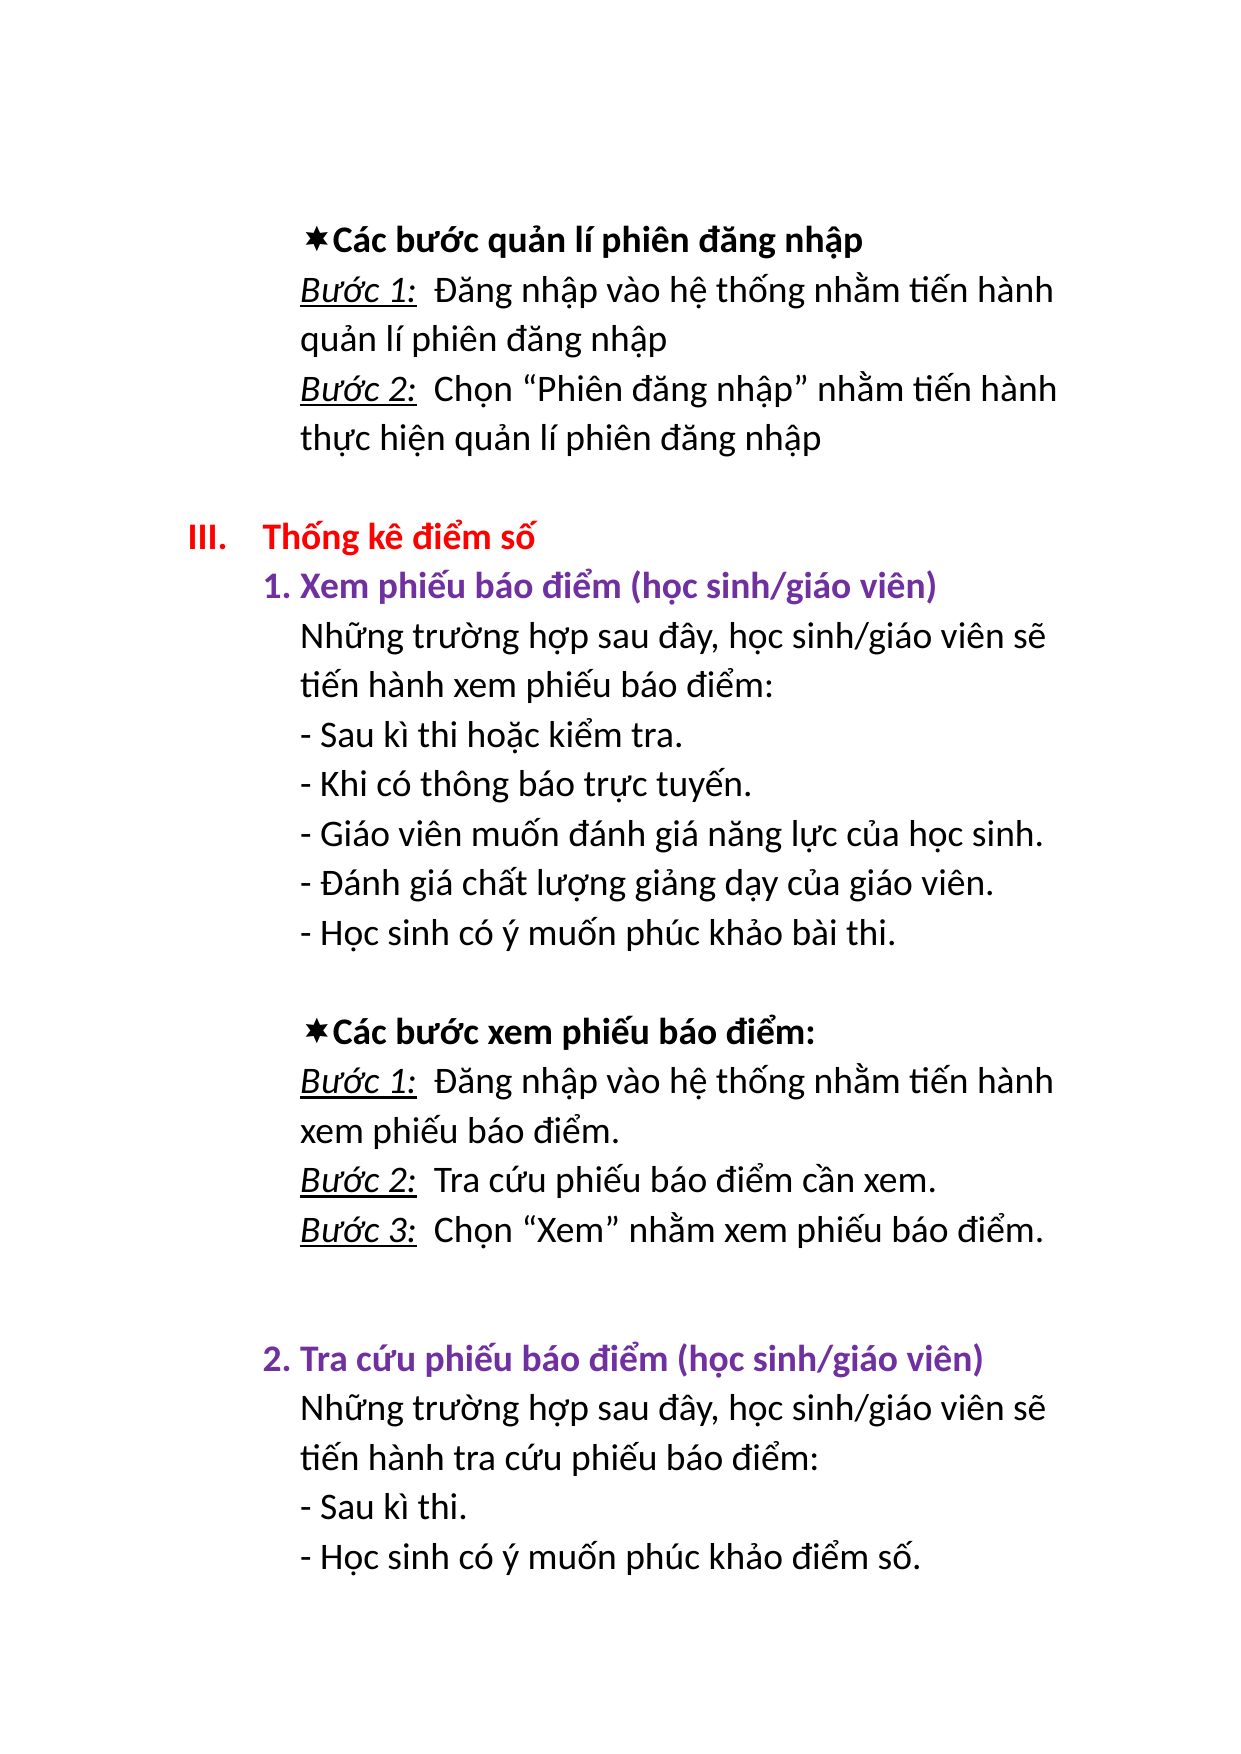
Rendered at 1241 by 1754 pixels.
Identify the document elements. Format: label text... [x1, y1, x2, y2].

list Bước 3: Chọn “Xem” nhằm xem phiếu báo điểm. [300, 1206, 1090, 1252]
list - Học sinh có ý muốn phúc khảo bài thi. [300, 909, 1090, 955]
list Bước 2: Tra cứu phiếu báo điểm cần xem. [300, 1156, 1090, 1202]
list - Sau kì thi. [300, 1483, 1090, 1529]
list Những trường hợp sau đây, học sinh/giáo viên sẽ tiến hành tra cứu phiếu báo điểm: [300, 1384, 1090, 1480]
list Các bước quản lí phiên đăng nhập [300, 216, 1090, 262]
list Bước 1: Đăng nhập vào hệ thống nhằm tiến hành xem phiếu báo điểm. [300, 1057, 1090, 1153]
list Thống kê điểm số [187, 513, 1090, 559]
list Các bước xem phiếu báo điểm: [300, 1008, 1090, 1054]
list - Khi có thông báo trực tuyến. [300, 760, 1090, 806]
list - Giáo viên muốn đánh giá năng lực của học sinh. [300, 810, 1090, 856]
list - Sau kì thi hoặc kiểm tra. [300, 711, 1090, 757]
list Những trường hợp sau đây, học sinh/giáo viên sẽ tiến hành xem phiếu báo điểm: [300, 612, 1090, 707]
list Bước 2: Chọn “Phiên đăng nhập” nhằm tiến hành thực hiện quản lí phiên đăng nhập [300, 364, 1090, 460]
list - Học sinh có ý muốn phúc khảo điểm số. [300, 1533, 1090, 1579]
list - Đánh giá chất lượng giảng dạy của giáo viên. [300, 859, 1090, 905]
list Bước 1: Đăng nhập vào hệ thống nhằm tiến hành quản lí phiên đăng nhập [300, 266, 1090, 361]
list Xem phiếu báo điểm (học sinh/giáo viên) [262, 562, 1090, 608]
list Tra cứu phiếu báo điểm (học sinh/giáo viên) [262, 1335, 1090, 1381]
